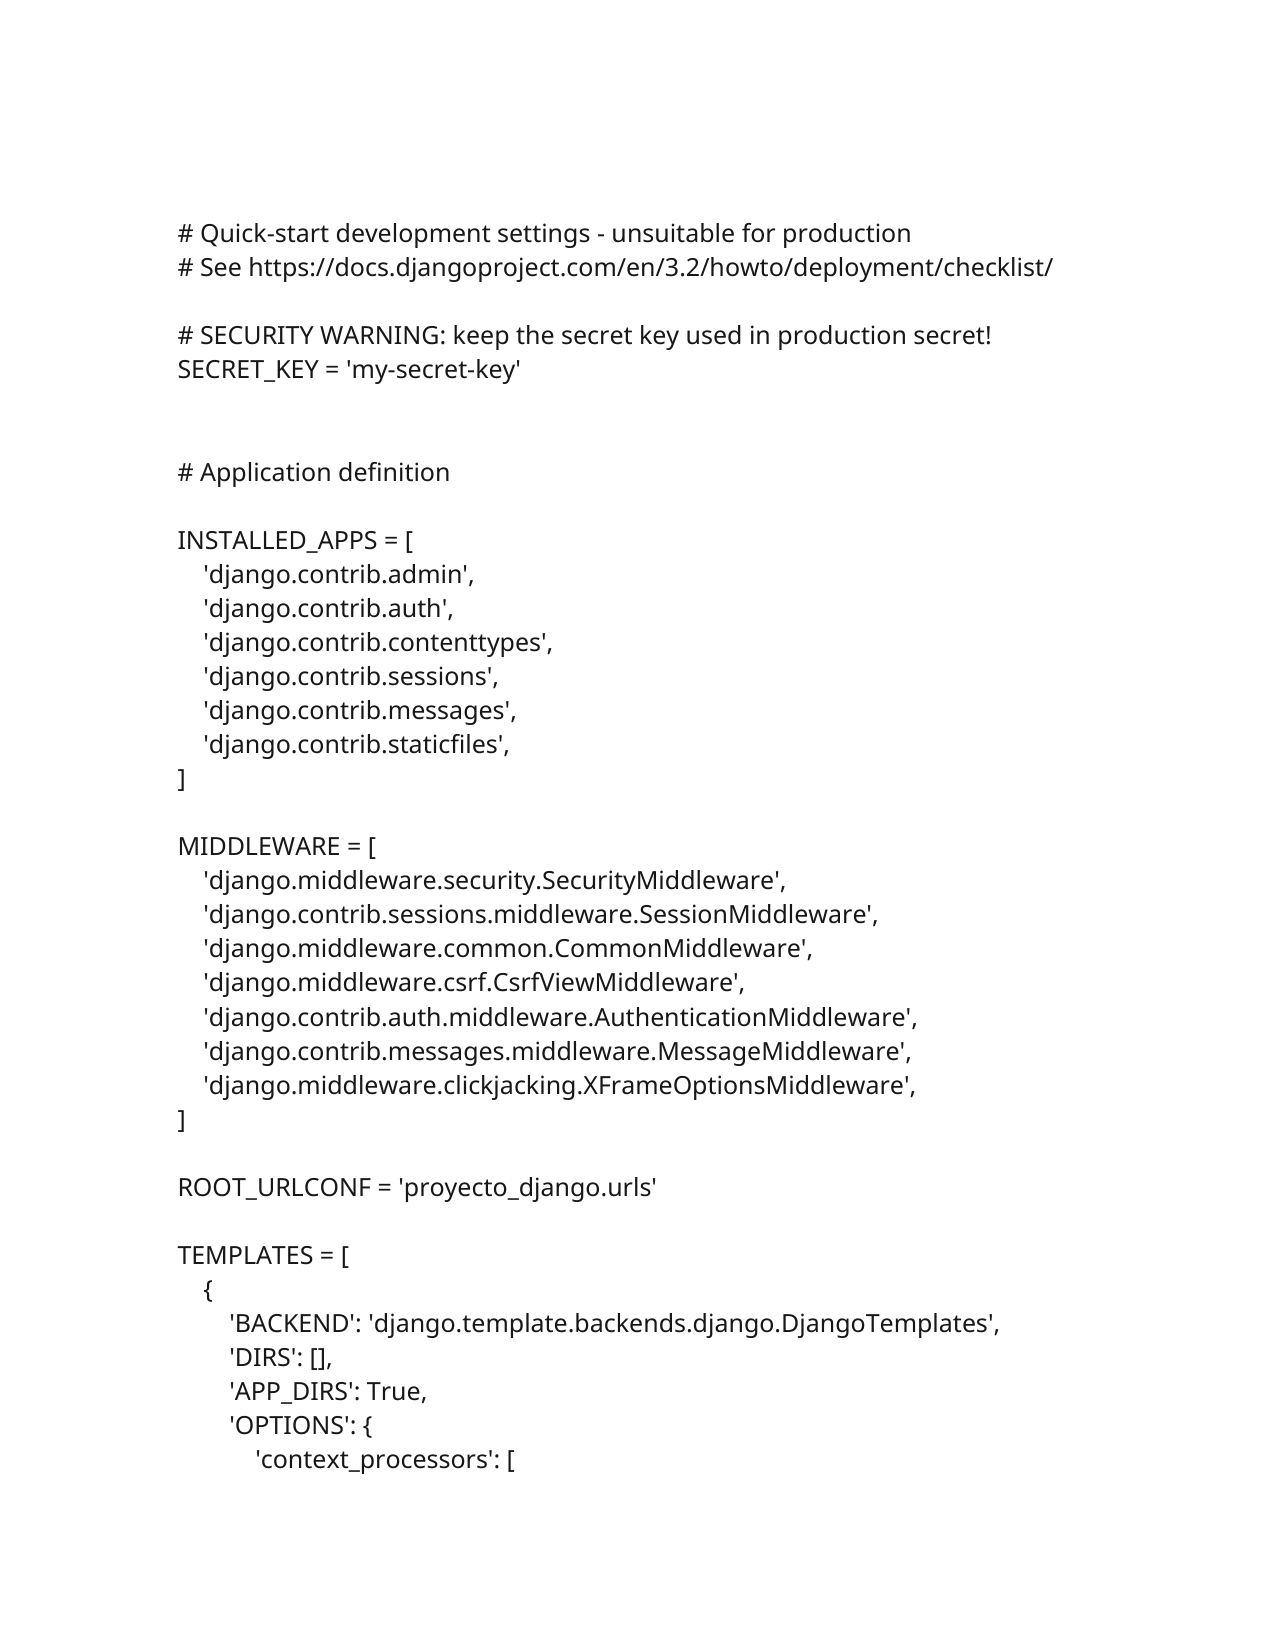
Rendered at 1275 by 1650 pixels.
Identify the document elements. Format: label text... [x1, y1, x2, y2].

text MIDDLEWARE = [ [177, 829, 1098, 863]
text { [177, 1272, 1098, 1306]
text # Quick-start development settings - unsuitable for production [177, 216, 1098, 250]
text 'context_processors': [ [177, 1442, 1098, 1476]
text # SECURITY WARNING: keep the secret key used in production secret! [177, 318, 1098, 352]
text 'django.contrib.auth', [177, 590, 1098, 624]
text 'django.contrib.messages', [177, 693, 1098, 727]
text 'django.middleware.security.SecurityMiddleware', [177, 863, 1098, 897]
text 'django.contrib.messages.middleware.MessageMiddleware', [177, 1033, 1098, 1067]
text 'django.contrib.sessions', [177, 658, 1098, 693]
text 'django.middleware.csrf.CsrfViewMiddleware', [177, 965, 1098, 999]
text 'OPTIONS': { [177, 1408, 1098, 1442]
text ] [177, 761, 1098, 795]
text ] [177, 1101, 1098, 1135]
text 'django.contrib.sessions.middleware.SessionMiddleware', [177, 897, 1098, 931]
text # See https://docs.djangoproject.com/en/3.2/howto/deployment/checklist/ [177, 250, 1098, 284]
text 'BACKEND': 'django.template.backends.django.DjangoTemplates', [177, 1306, 1098, 1340]
text INSTALLED_APPS = [ [177, 522, 1098, 556]
text 'django.contrib.admin', [177, 556, 1098, 590]
text TEMPLATES = [ [177, 1238, 1098, 1272]
text 'django.contrib.auth.middleware.AuthenticationMiddleware', [177, 999, 1098, 1033]
text 'django.middleware.common.CommonMiddleware', [177, 931, 1098, 965]
text # Application definition [177, 454, 1098, 488]
text 'APP_DIRS': True, [177, 1374, 1098, 1408]
text ROOT_URLCONF = 'proyecto_django.urls' [177, 1169, 1098, 1203]
text 'DIRS': [], [177, 1340, 1098, 1374]
text 'django.contrib.contenttypes', [177, 624, 1098, 658]
text 'django.middleware.clickjacking.XFrameOptionsMiddleware', [177, 1067, 1098, 1101]
text SECRET_KEY = 'my-secret-key' [177, 352, 1098, 386]
text 'django.contrib.staticfiles', [177, 727, 1098, 761]
